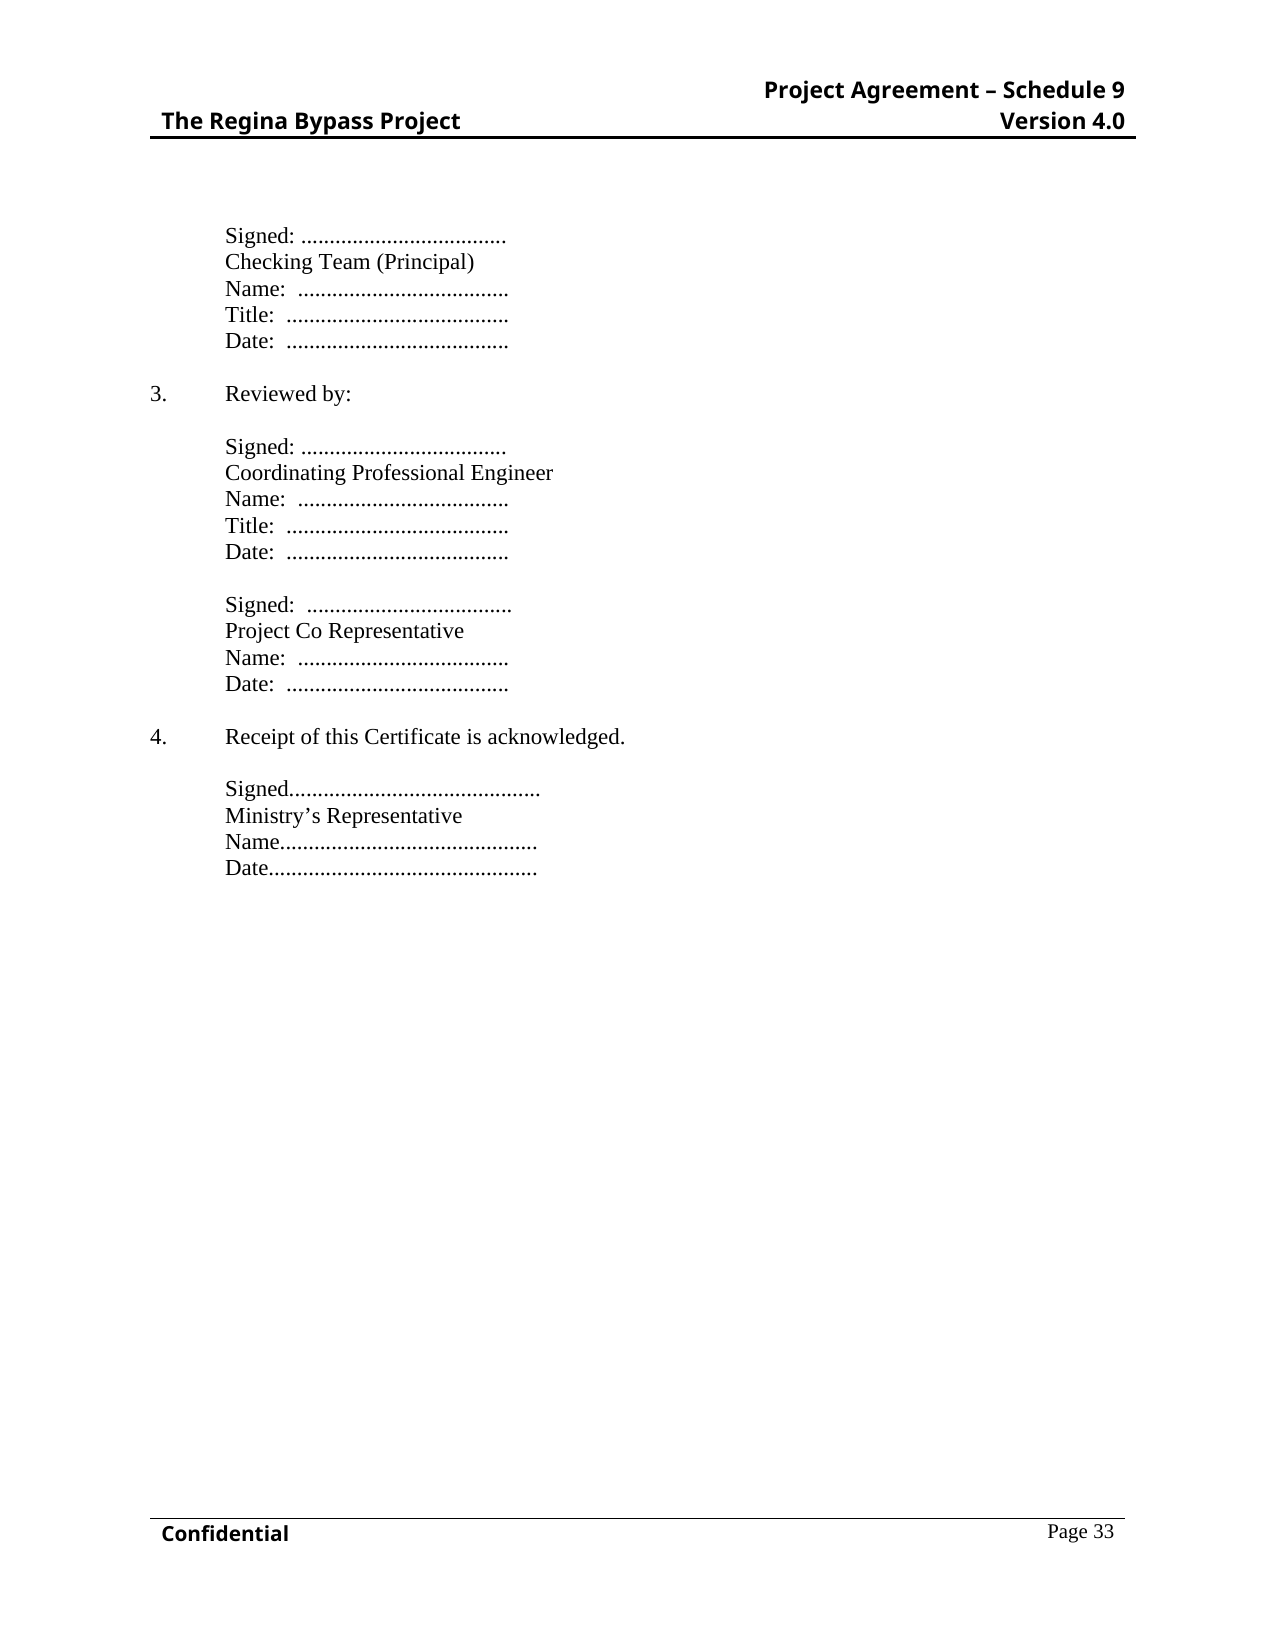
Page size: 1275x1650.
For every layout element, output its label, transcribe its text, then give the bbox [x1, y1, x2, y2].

list Reviewed by: [150, 380, 1125, 406]
text Signed............................................ [225, 775, 830, 802]
text Signed: .................................... [150, 222, 1125, 248]
text Signed: .................................... [150, 433, 1125, 459]
list Receipt of this Certificate is acknowledged. [150, 723, 1125, 749]
text Checking Team (Principal) [150, 248, 1125, 275]
text Date: ....................................... [150, 538, 1125, 564]
text Name: ..................................... [150, 486, 1125, 512]
text Title: ....................................... [150, 301, 1125, 327]
text Project Co Representative [150, 617, 1125, 644]
text Name............................................. Date............................................... [225, 828, 829, 881]
text Signed: .................................... [150, 591, 1125, 617]
text Date: ....................................... [150, 327, 1125, 354]
text Coordinating Professional Engineer [150, 459, 1125, 486]
text Date: ....................................... [150, 670, 1125, 696]
text Name: ..................................... [150, 644, 1125, 670]
text Ministry’s Representative [225, 802, 830, 828]
text Name: ..................................... [150, 275, 1125, 301]
text Title: ....................................... [150, 512, 1125, 538]
